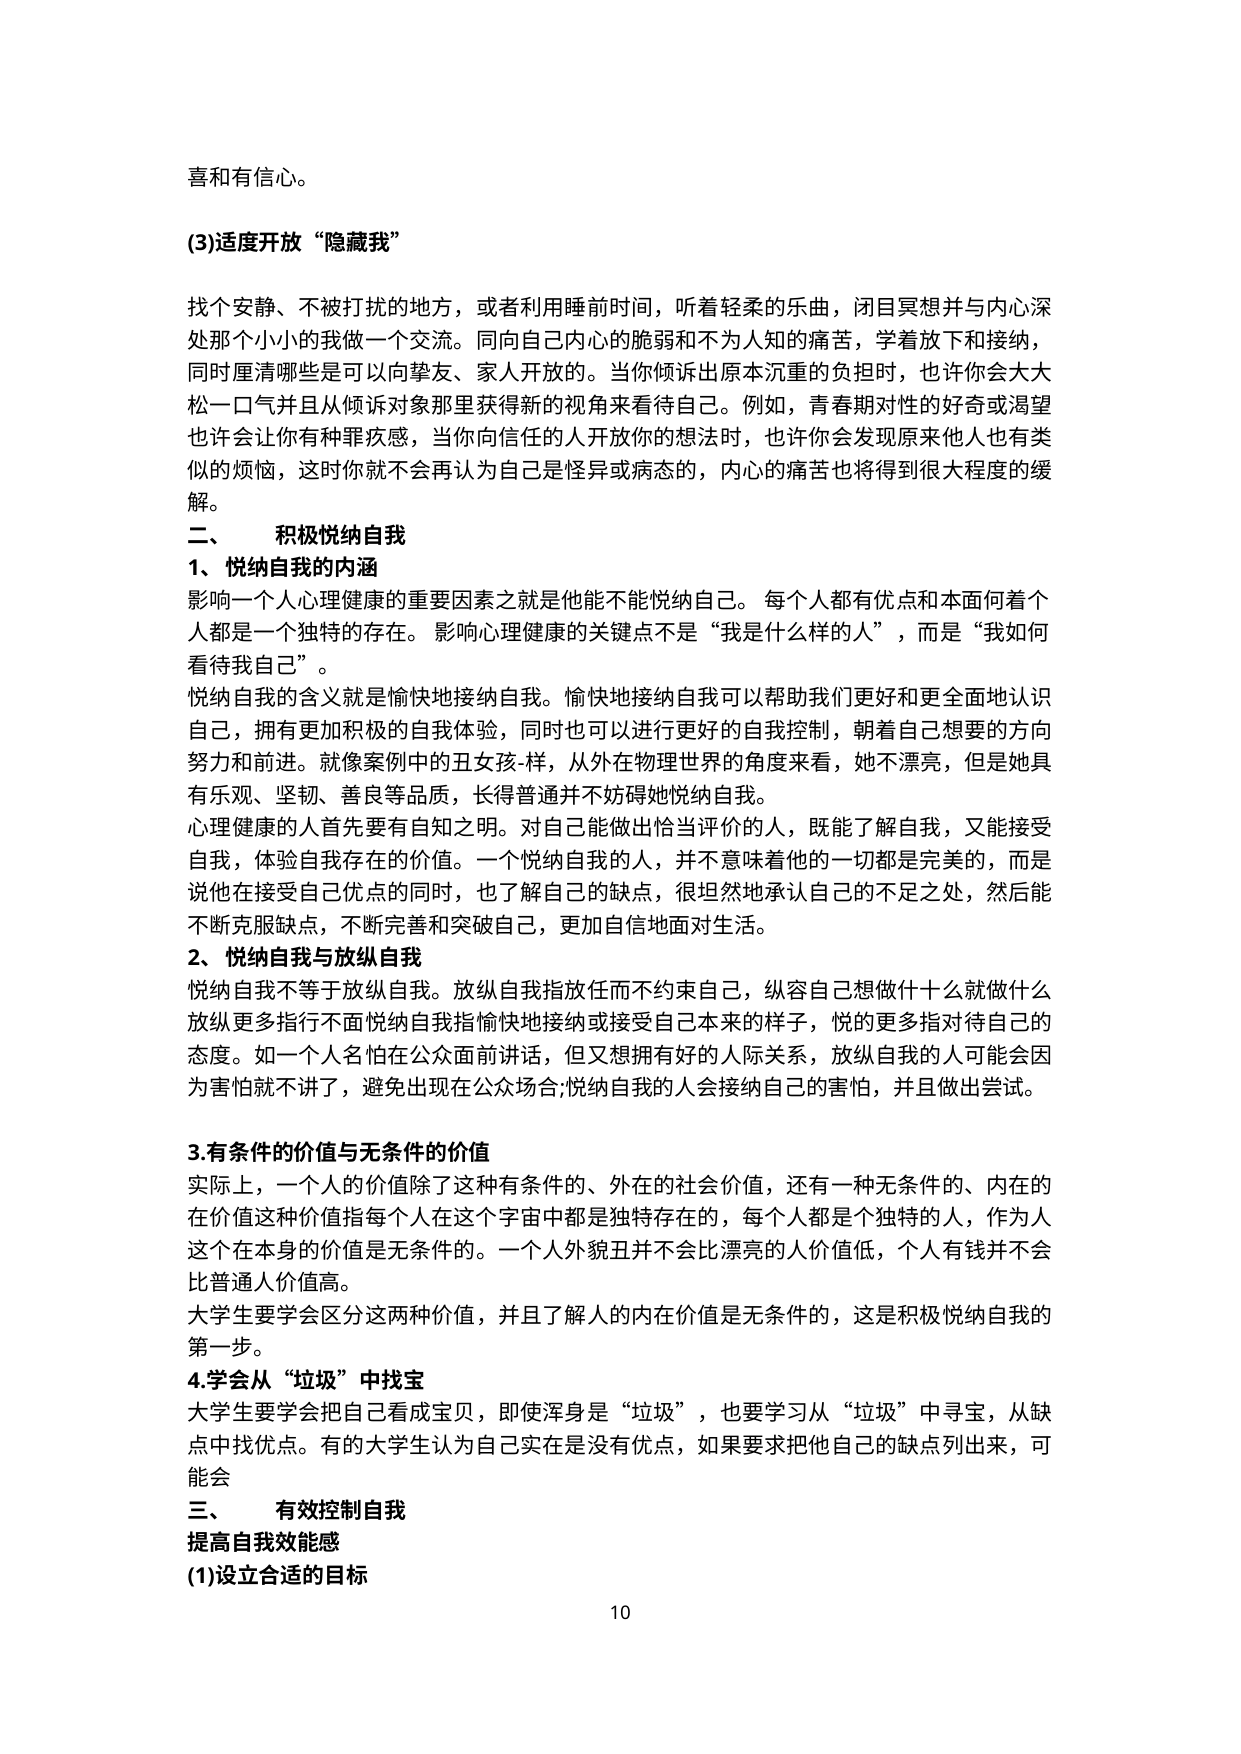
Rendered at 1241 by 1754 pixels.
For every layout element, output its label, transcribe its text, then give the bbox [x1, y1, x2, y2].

text 悦纳自我不等于放纵自我。放纵自我指放任而不约束自己，纵容自己想做什十么就做什么，放纵更多指行不面悦纳自我指愉快地接纳或接受自己本来的样子，悦的更多指对待自己的态度。如一个人名怕在公众面前讲话，但又想拥有好的人际关系，放纵自我的人可能会因为害怕就不讲了，避免出现在公众场合;悦纳自我的人会接纳自己的害怕，并且做出尝试。 [187, 972, 1053, 1102]
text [187, 160, 1053, 192]
text 大学生要学会区分这两种价值，并且了解人的内在价值是无条件的，这是积极悦纳自我的第一步。 [187, 1297, 1053, 1362]
text 悦纳自我的含义就是愉快地接纳自我。愉快地接纳自我可以帮助我们更好和更全面地认识自己，拥有更加积极的自我体验，同时也可以进行更好的自我控制，朝着自己想要的方向努力和前进。就像案例中的丑女孩-样，从外在物理世界的角度来看，她不漂亮，但是她具有乐观、坚韧、善良等品质，长得普通并不妨碍她悦纳自我。 [187, 680, 1053, 810]
text (1)设立合适的目标 [187, 1557, 1053, 1590]
text 心理健康的人首先要有自知之明。对自己能做出恰当评价的人，既能了解自我，又能接受自我，体验自我存在的价值。一个悦纳自我的人，并不意味着他的一切都是完美的，而是说他在接受自己优点的同时，也了解自己的缺点，很坦然地承认自己的不足之处，然后能不断克服缺点，不断完善和突破自己，更加自信地面对生活。 [187, 810, 1053, 940]
text 找个安静、不被打扰的地方，或者利用睡前时间，听着轻柔的乐曲，闭目冥想并与内心深处那个小小的我做一个交流。同向自己内心的脆弱和不为人知的痛苦，学着放下和接纳，同时厘清哪些是可以向挚友、家人开放的。当你倾诉出原本沉重的负担时，也许你会大大松一口气并且从倾诉对象那里获得新的视角来看待自己。例如，青春期对性的好奇或渴望也许会让你有种罪疚感，当你向信任的人开放你的想法时，也许你会发现原来他人也有类似的烦恼，这时你就不会再认为自己是怪异或病态的，内心的痛苦也将得到很大程度的缓解。 [187, 290, 1053, 517]
text 4.学会从“垃圾”中找宝 [187, 1362, 1053, 1395]
list 积极悦纳自我 [187, 517, 1053, 550]
list 悦纳自我与放纵自我 [187, 940, 1053, 972]
list 悦纳自我的内涵 [187, 550, 1053, 582]
text 大学生要学会把自己看成宝贝，即使浑身是“垃圾”，也要学习从“垃圾”中寻宝，从缺点中找优点。有的大学生认为自己实在是没有优点，如果要求把他自己的缺点列出来，可能会 [187, 1395, 1053, 1492]
list 有效控制自我 [187, 1492, 1053, 1525]
text 提高自我效能感 [187, 1525, 1053, 1557]
text (3)适度开放“隐藏我” [187, 225, 1053, 257]
text 3.有条件的价值与无条件的价值 [187, 1135, 1053, 1167]
text 实际上，一个人的价值除了这种有条件的、外在的社会价值，还有一种无条件的、内在的在价值这种价值指每个人在这个字宙中都是独特存在的，每个人都是个独特的人，作为人这个在本身的价值是无条件的。一个人外貌丑并不会比漂亮的人价值低，个人有钱并不会比普通人价值高。 [187, 1167, 1053, 1297]
text 影响一个人心理健康的重要因素之就是他能不能悦纳自己。 每个人都有优点和本面何着个人都是一个独特的存在。 影响心理健康的关键点不是“我是什么样的人”，而是“我如何看待我自己”。 [187, 582, 1053, 680]
